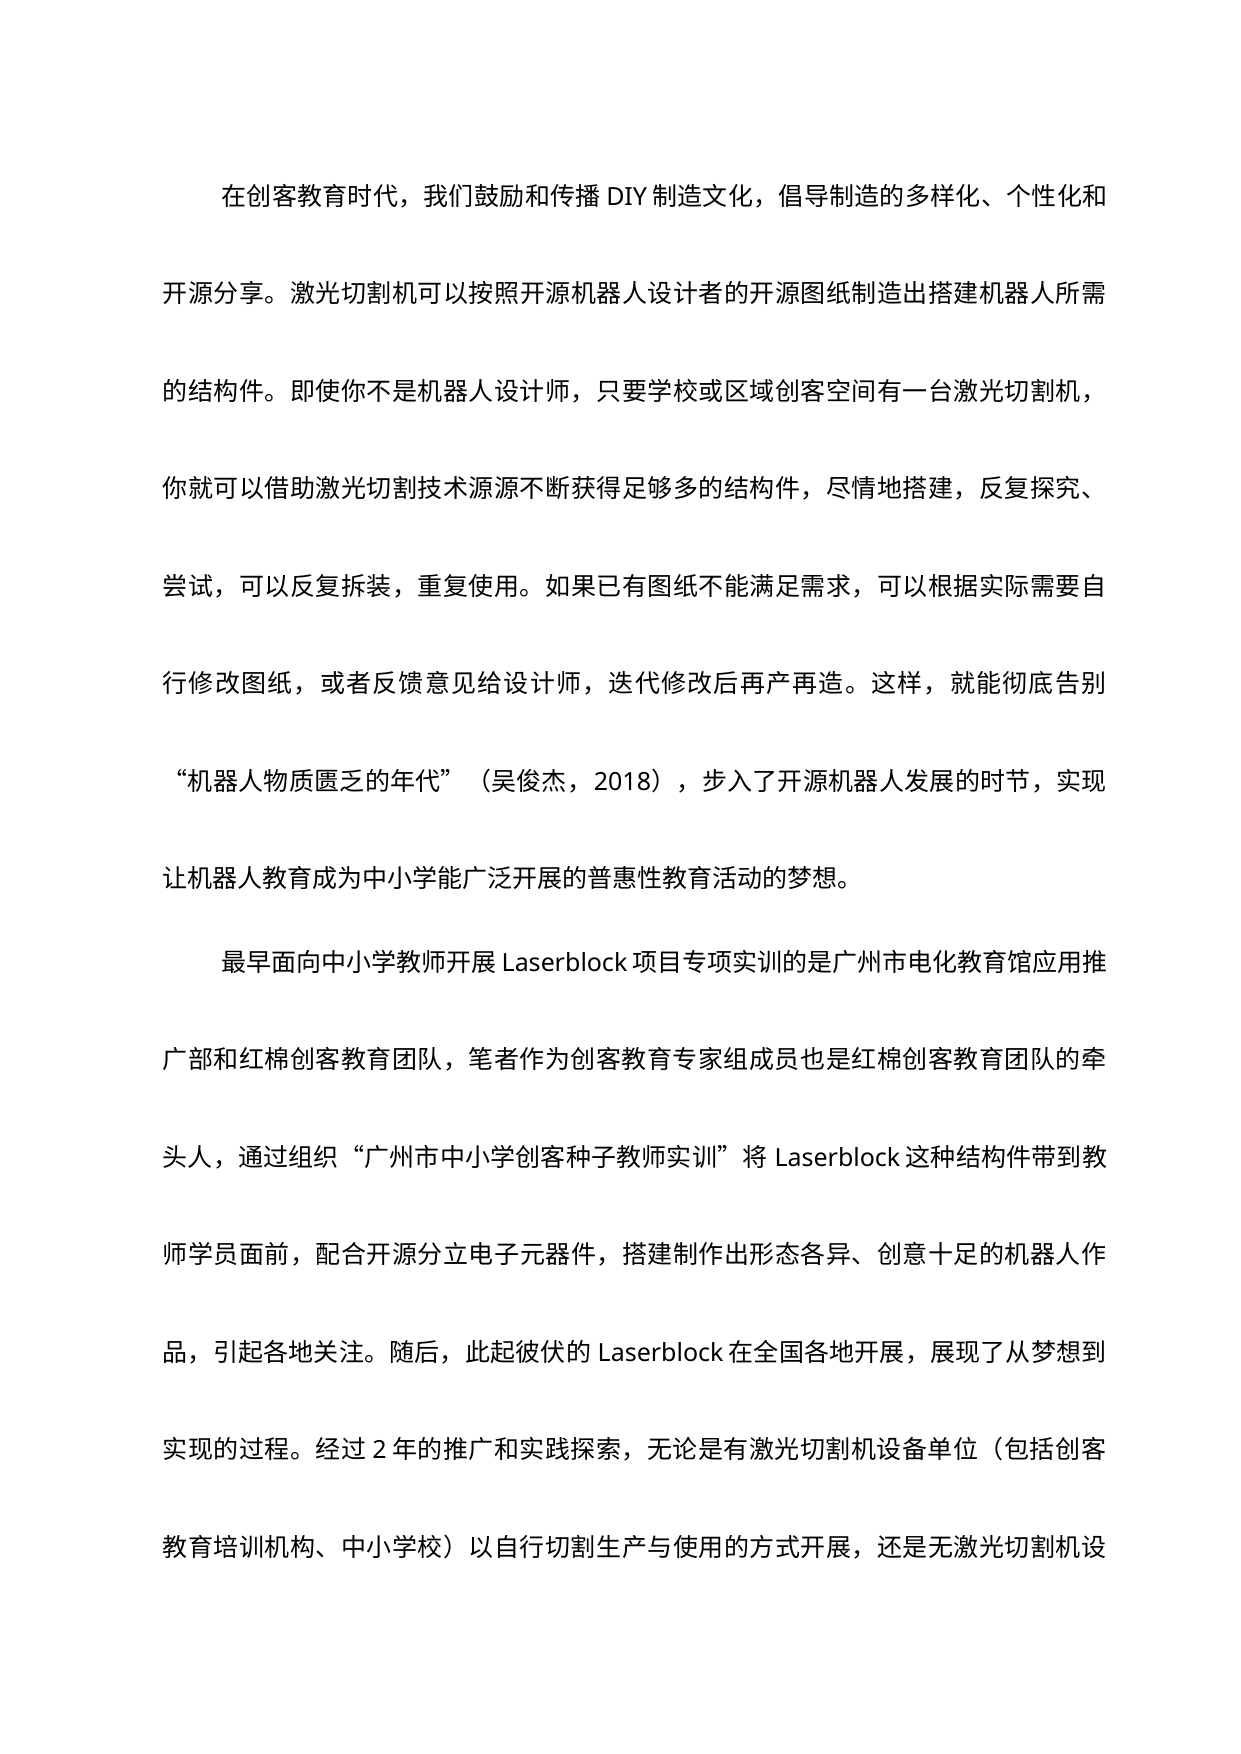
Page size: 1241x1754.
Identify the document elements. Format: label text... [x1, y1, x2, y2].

text 在创客教育时代，我们鼓励和传播DIY制造文化，倡导制造的多样化、个性化和开源分享。激光切割机可以按照开源机器人设计者的开源图纸制造出搭建机器人所需的结构件。即使你不是机器人设计师，只要学校或区域创客空间有一台激光切割机，你就可以借助激光切割技术源源不断获得足够多的结构件，尽情地搭建，反复探究、尝试，可以反复拆装，重复使用。如果已有图纸不能满足需求，可以根据实际需要自行修改图纸，或者反馈意见给设计师，迭代修改后再产再造。这样，就能彻底告别“机器人物质匮乏的年代”（吴俊杰，2018），步入了开源机器人发展的时节，实现让机器人教育成为中小学能广泛开展的普惠性教育活动的梦想。 [162, 162, 1107, 909]
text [162, 928, 1107, 1578]
